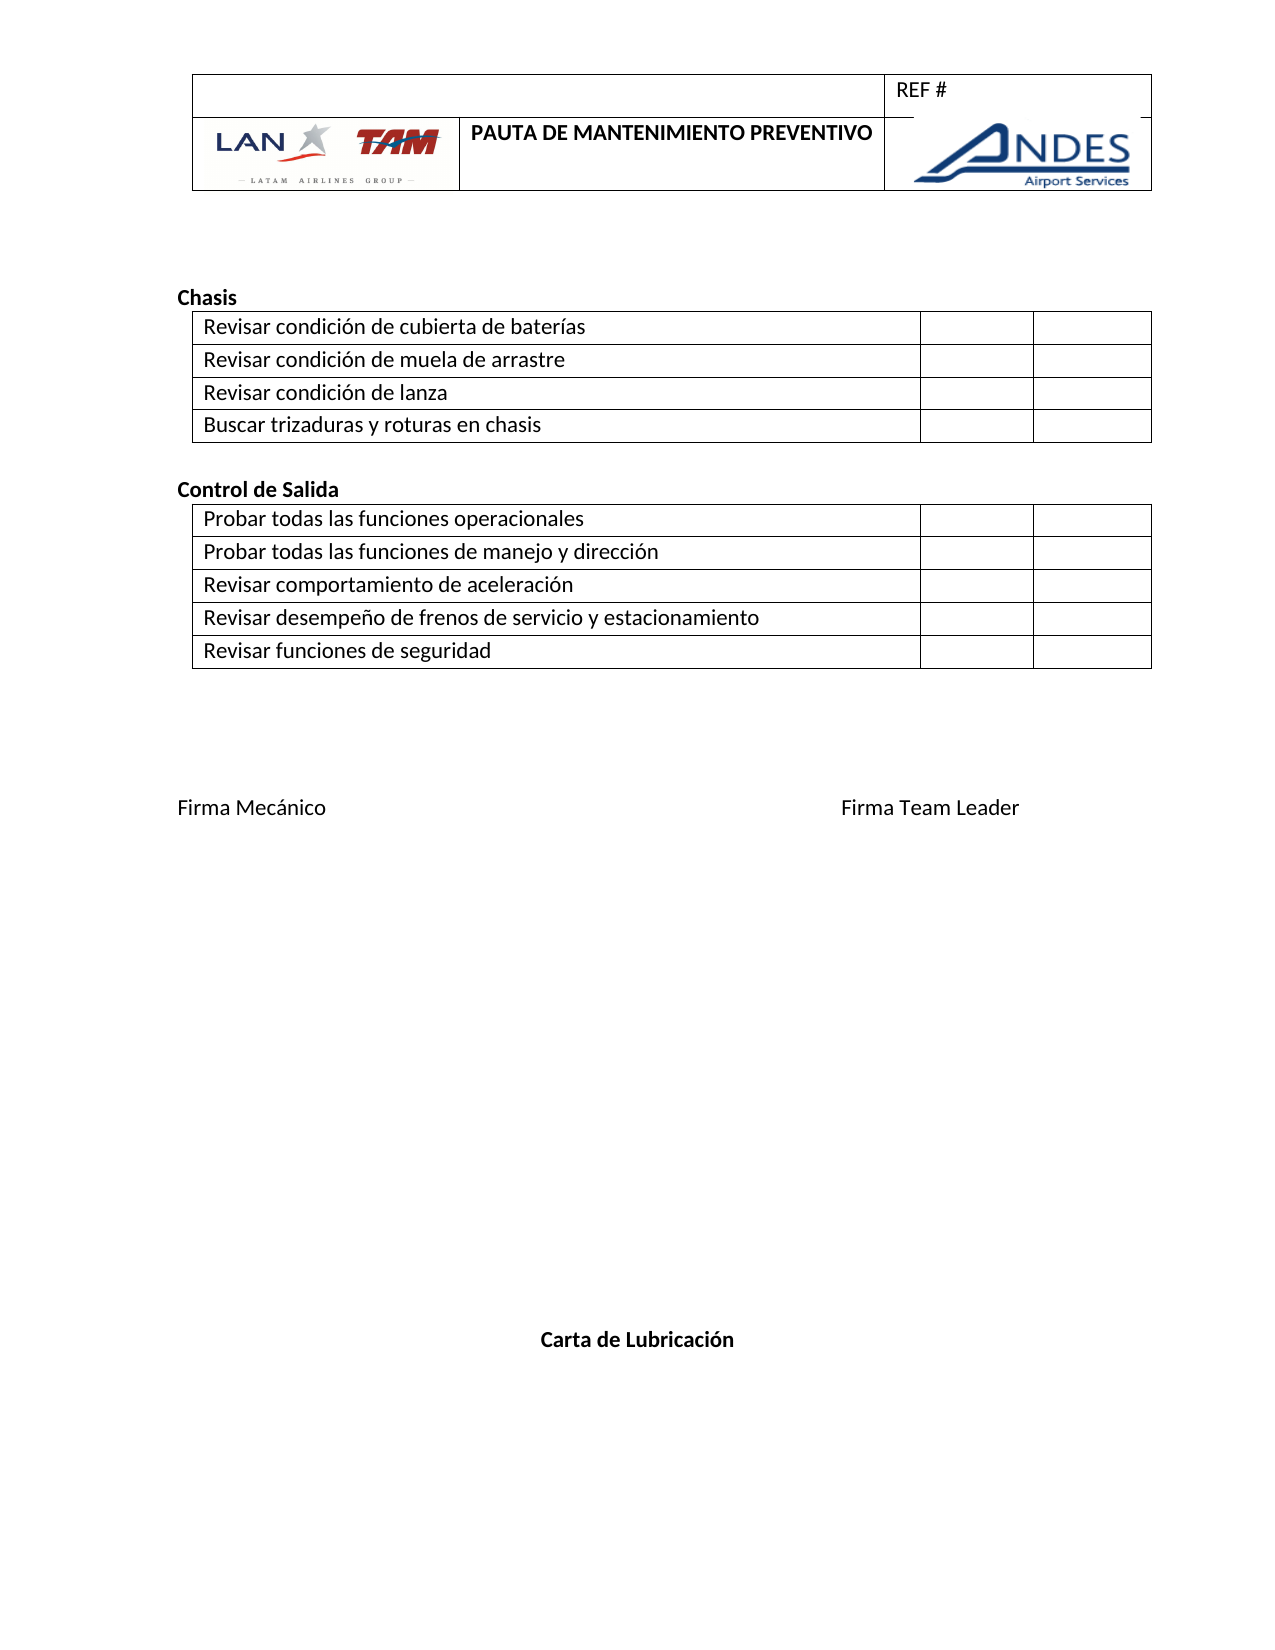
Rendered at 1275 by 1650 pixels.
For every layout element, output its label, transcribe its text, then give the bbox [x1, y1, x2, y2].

table_cell Revisar comportamiento de aceleración [193, 570, 920, 602]
table_cell [1034, 378, 1151, 409]
table_header Probar todas las funciones operacionales [193, 505, 920, 536]
table_header [921, 312, 1033, 344]
table_cell Revisar funciones de seguridad [193, 636, 920, 667]
table_cell Revisar condición de muela de arrastre [193, 345, 920, 377]
table_cell Revisar desempeño de frenos de servicio y estacionamiento [193, 603, 920, 635]
text Carta de Lubricación [177, 1326, 1098, 1353]
table_cell [1034, 570, 1151, 602]
picture [913, 117, 1141, 190]
table_cell [921, 378, 1033, 409]
text Control de Salida [177, 475, 1098, 503]
table_cell [921, 636, 1033, 667]
table_cell Buscar trizaduras y roturas en chasis [193, 410, 920, 442]
table_cell [921, 537, 1033, 569]
picture [204, 191, 454, 195]
table_cell [921, 410, 1033, 442]
table_header [921, 505, 1033, 536]
text Chasis [177, 283, 1098, 311]
table_header Revisar condición de cubierta de baterías [193, 312, 920, 344]
text Firma Mecánico Firma Team Leader [177, 793, 1098, 821]
table_cell [921, 603, 1033, 635]
table_cell [1034, 345, 1151, 377]
table_cell [1034, 603, 1151, 635]
table_cell Probar todas las funciones de manejo y dirección [193, 537, 920, 569]
table_cell [921, 345, 1033, 377]
picture [204, 118, 454, 190]
table_cell [1034, 537, 1151, 569]
table_cell Revisar condición de lanza [193, 378, 920, 409]
table_header [1034, 312, 1151, 344]
table_cell [1034, 636, 1151, 667]
table_header [1034, 505, 1151, 536]
table_cell [921, 570, 1033, 602]
table_cell [1034, 410, 1151, 442]
